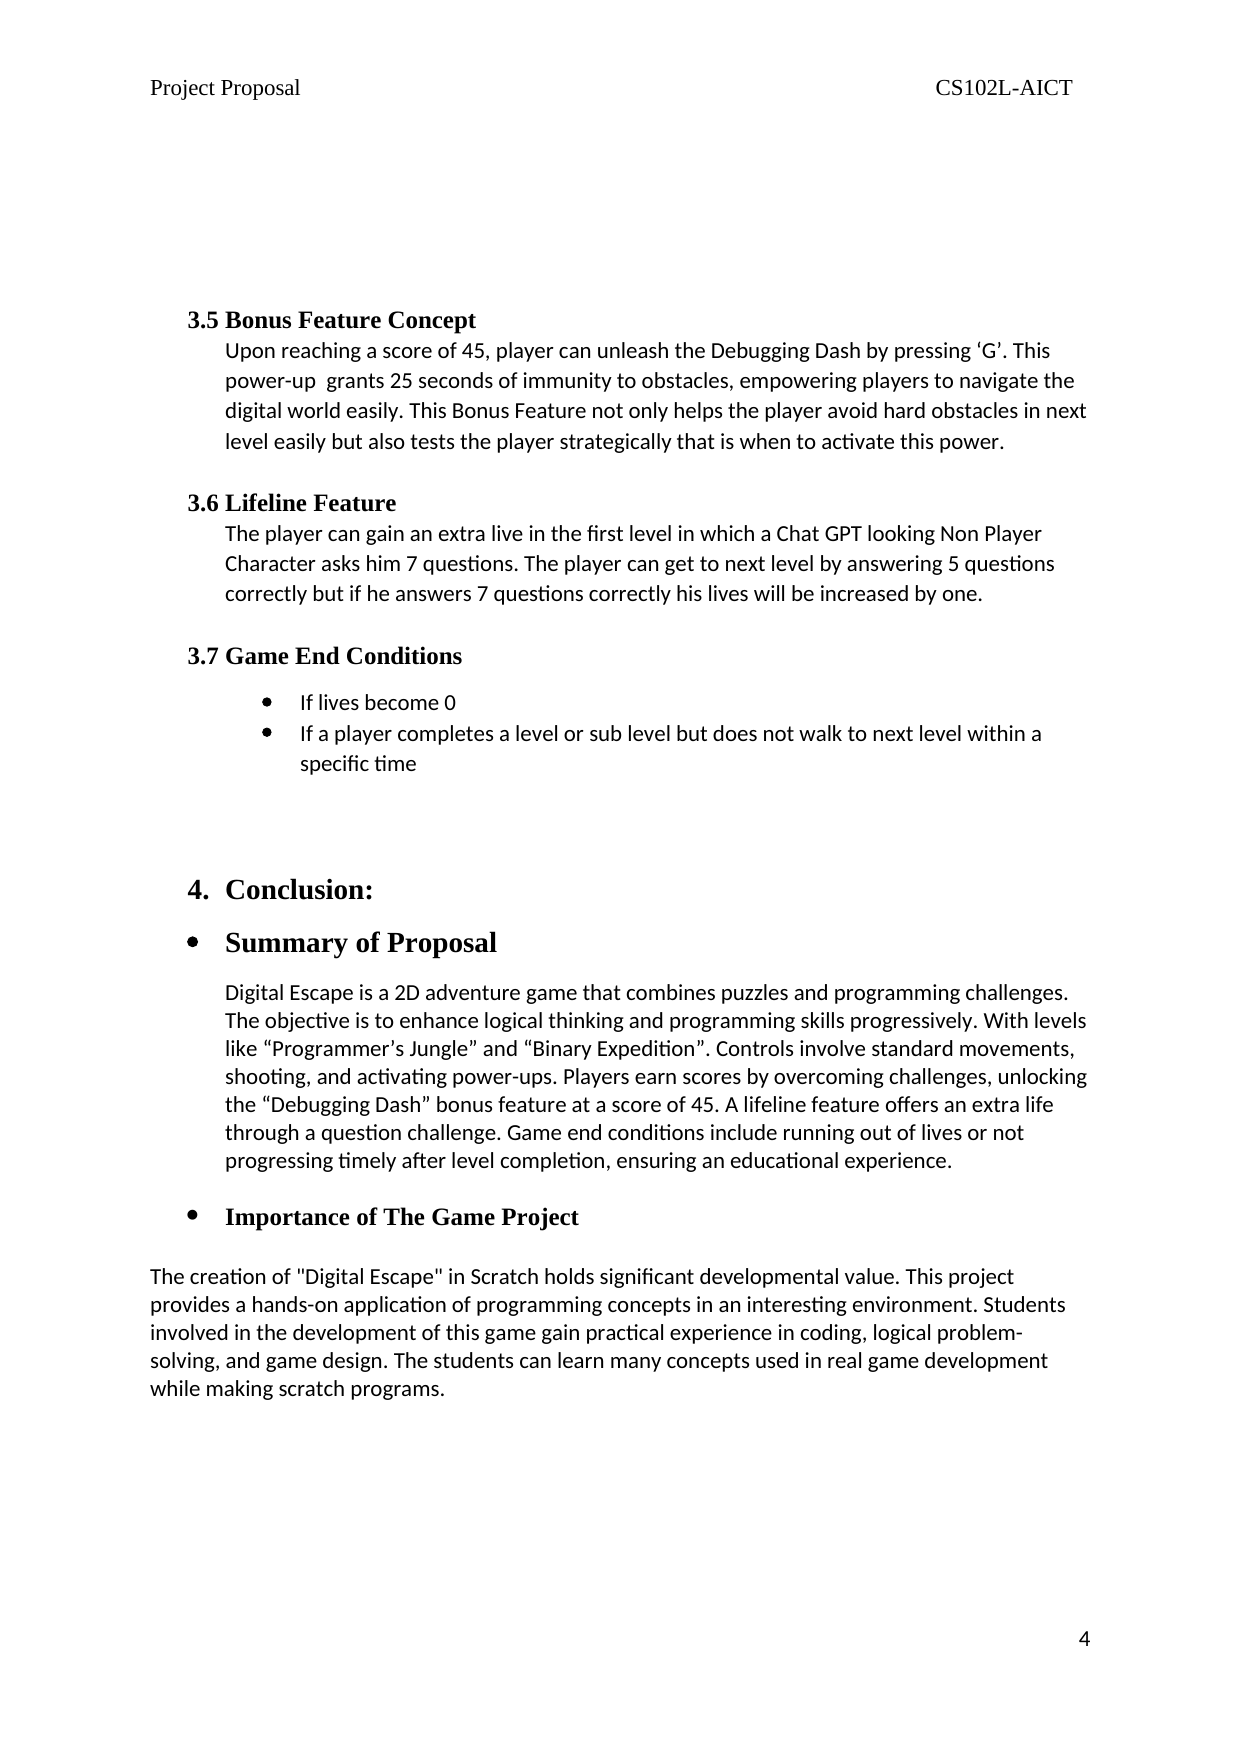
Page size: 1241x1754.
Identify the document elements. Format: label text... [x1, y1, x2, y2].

text Upon reaching a score of 45, player can unleash the Debugging Dash by pressing ‘G’. This power-up grants 25 seconds of immunity to obstacles, empowering players to navigate the digital world easily. This Bonus Feature not only helps the player avoid hard obstacles in next level easily but also tests the player strategically that is when to activate this power. [225, 336, 1090, 455]
list Importance of The Game Project [187, 1202, 1090, 1232]
text Digital Escape is a 2D adventure game that combines puzzles and programming challenges. The objective is to enhance logical thinking and programming skills progressively. With levels like “Programmer’s Jungle” and “Binary Expedition”. Controls involve standard movements, shooting, and activating power-ups. Players earn scores by overcoming challenges, unlocking the “Debugging Dash” bonus feature at a score of 45. A lifeline feature offers an extra life through a question challenge. Game end conditions include running out of lives or not progressing timely after level completion, ensuring an educational experience. [225, 978, 1090, 1174]
text The creation of "Digital Escape" in Scratch holds significant developmental value. This project provides a hands-on application of programming concepts in an interesting environment. Students involved in the development of this game gain practical experience in coding, logical problem-solving, and game design. The students can learn many concepts used in real game development while making scratch programs. [150, 1262, 1090, 1402]
list If a player completes a level or sub level but does not walk to next level within a specific time [262, 719, 1090, 777]
list Summary of Proposal [187, 925, 1090, 958]
list If lives become 0 [262, 688, 1090, 717]
text The player can gain an extra live in the first level in which a Chat GPT looking Non Player Character asks him 7 questions. The player can get to next level by answering 5 questions correctly but if he answers 7 questions correctly his lives will be increased by one. [225, 519, 1090, 608]
list Game End Conditions [187, 641, 1090, 669]
list Bonus Feature Concept [187, 305, 1090, 334]
list Conclusion: [187, 872, 1090, 906]
list Lifeline Feature [187, 488, 1090, 517]
